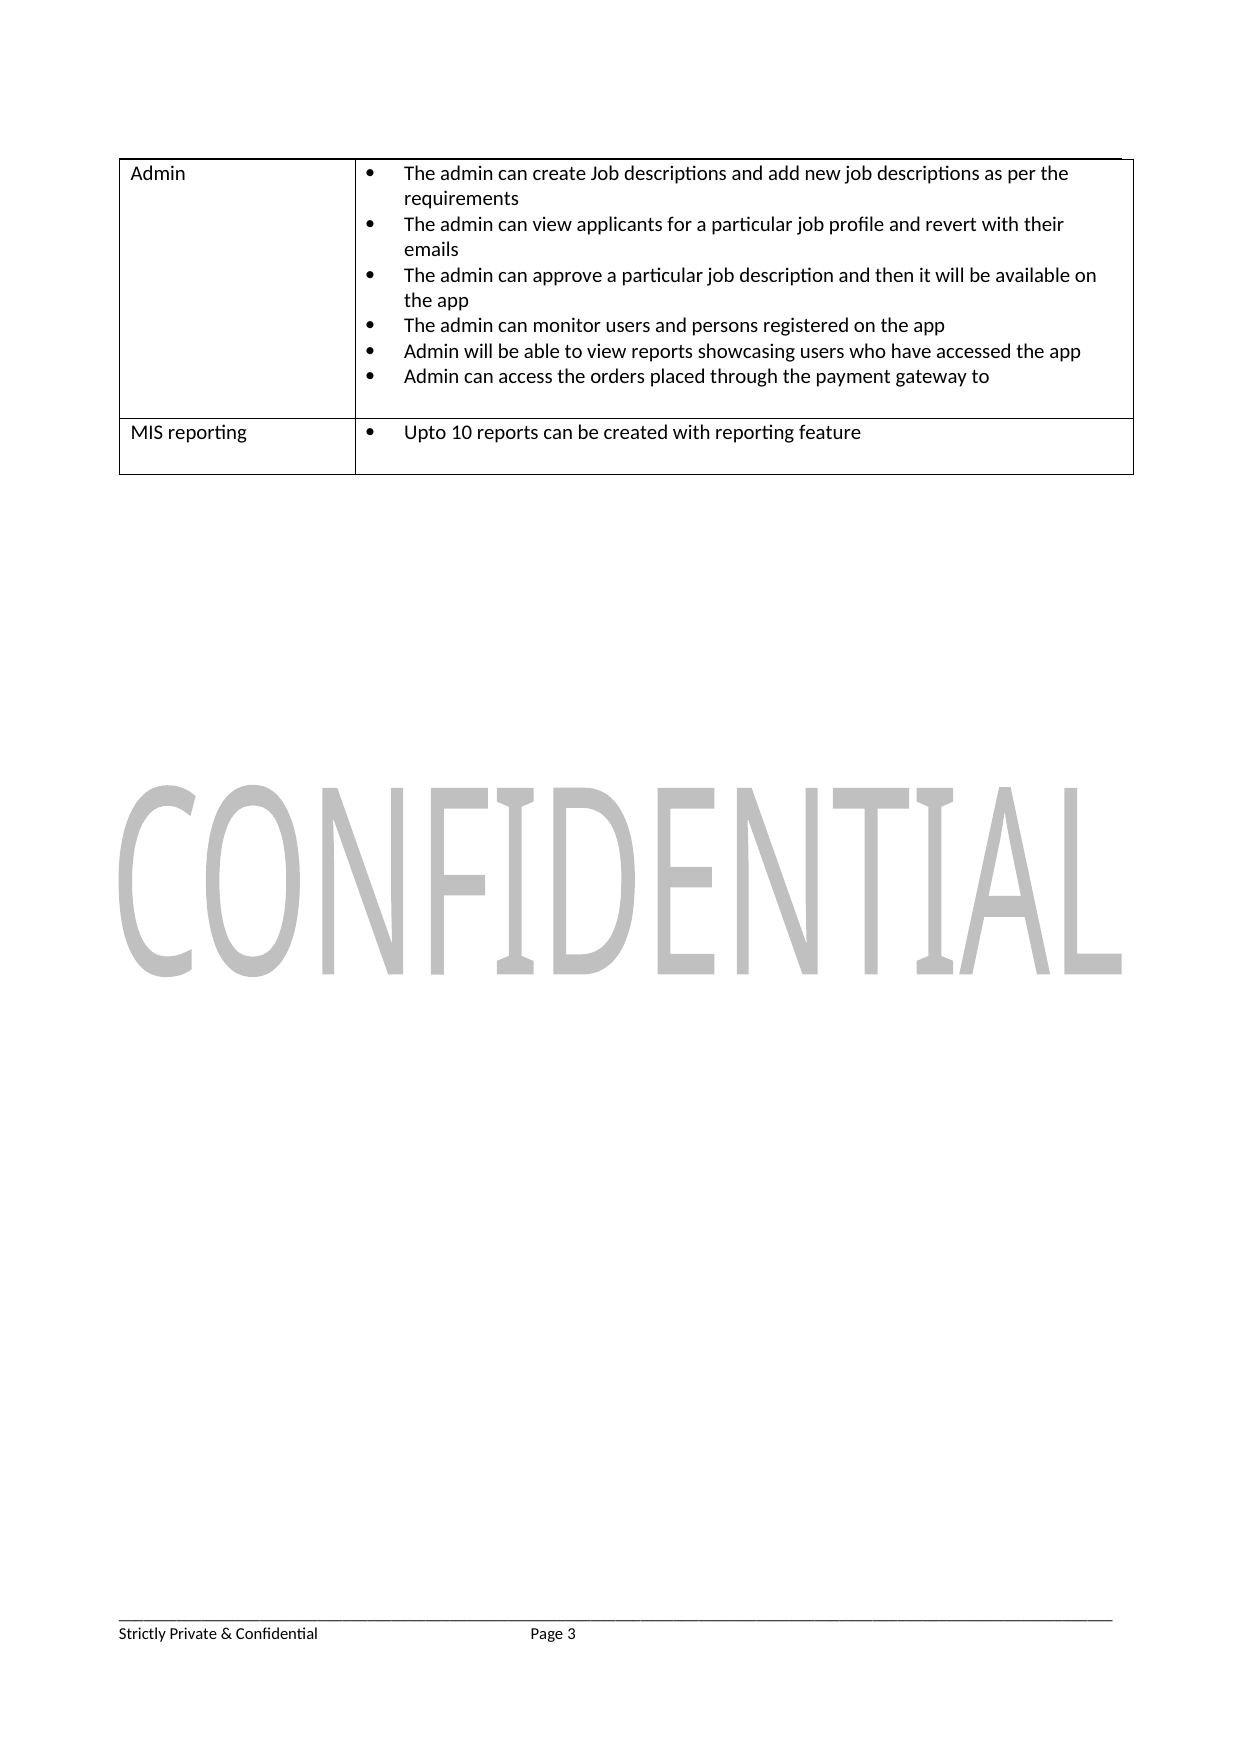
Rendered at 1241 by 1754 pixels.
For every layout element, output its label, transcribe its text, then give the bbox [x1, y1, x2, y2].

table_cell Admin [120, 160, 355, 418]
table_cell Upto 10 reports can be created with reporting feature [356, 419, 1133, 474]
table_cell The admin can create Job descriptions and add new job descriptions as per the requirements The admin can view applicants for a particular job profile and revert with their emails The admin can approve a particular job description and then it will be available on the app The admin can monitor users and persons registered on the app Admin will be able to view reports showcasing users who have accessed the app Admin can access the orders placed through the payment gateway to [356, 160, 1133, 418]
table_cell MIS reporting [120, 419, 355, 474]
